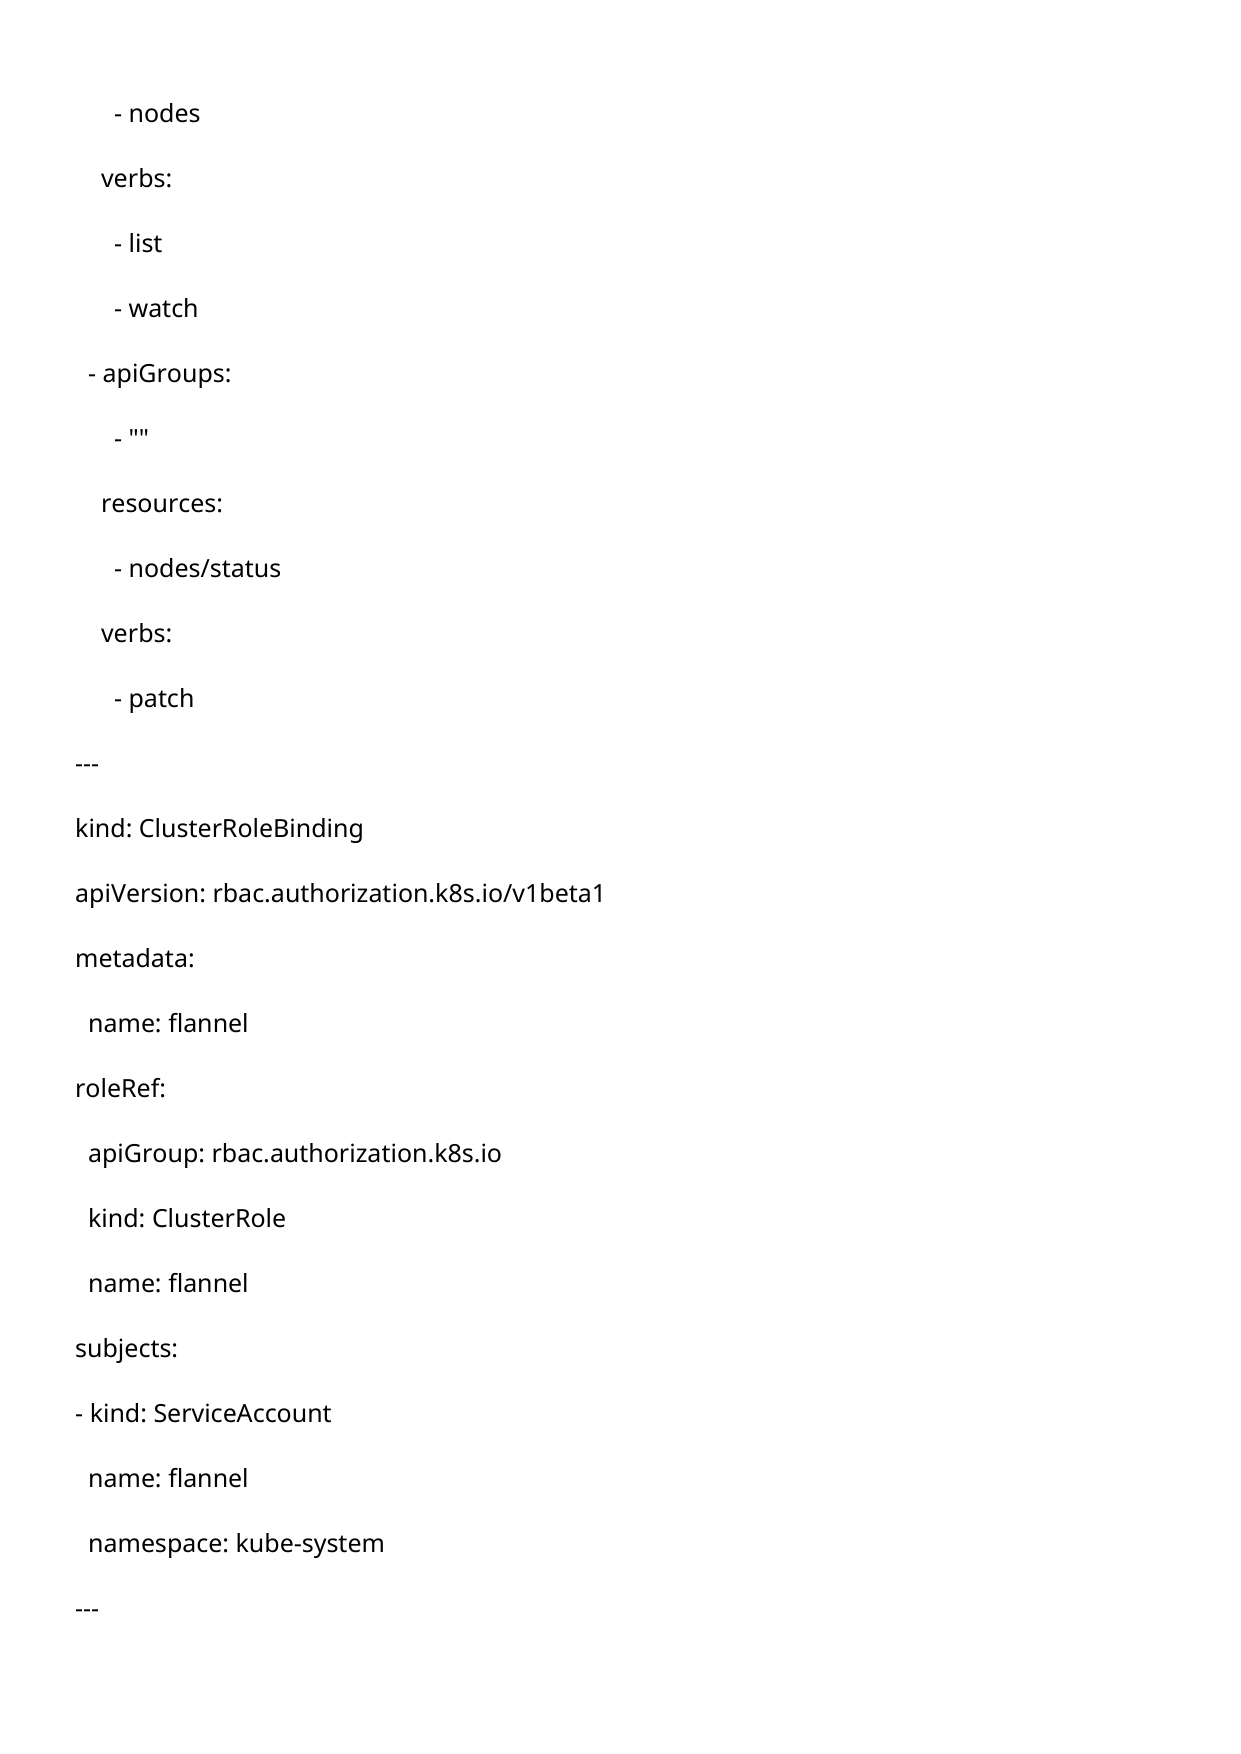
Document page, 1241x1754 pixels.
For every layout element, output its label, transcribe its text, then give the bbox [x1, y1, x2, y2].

text verbs: [75, 601, 1165, 666]
text name: flannel [75, 1251, 1165, 1316]
text subjects: [75, 1316, 1165, 1381]
text namespace: kube-system [75, 1511, 1165, 1576]
text - watch [75, 276, 1165, 341]
text - list [75, 211, 1165, 276]
text verbs: [75, 146, 1165, 211]
text name: flannel [75, 991, 1165, 1056]
text kind: ClusterRoleBinding [75, 796, 1165, 861]
text --- [75, 1576, 1165, 1641]
text --- [75, 731, 1165, 796]
text - patch [75, 666, 1165, 731]
text roleRef: [75, 1056, 1165, 1121]
text - kind: ServiceAccount [75, 1381, 1165, 1446]
text apiVersion: rbac.authorization.k8s.io/v1beta1 [75, 861, 1165, 926]
text - nodes/status [75, 536, 1165, 601]
text - apiGroups: [75, 341, 1165, 406]
text resources: [75, 471, 1165, 536]
text - nodes [75, 81, 1165, 146]
text apiGroup: rbac.authorization.k8s.io [75, 1121, 1165, 1186]
text kind: ClusterRole [75, 1186, 1165, 1251]
text name: flannel [75, 1446, 1165, 1511]
text metadata: [75, 926, 1165, 991]
text - "" [75, 406, 1165, 471]
